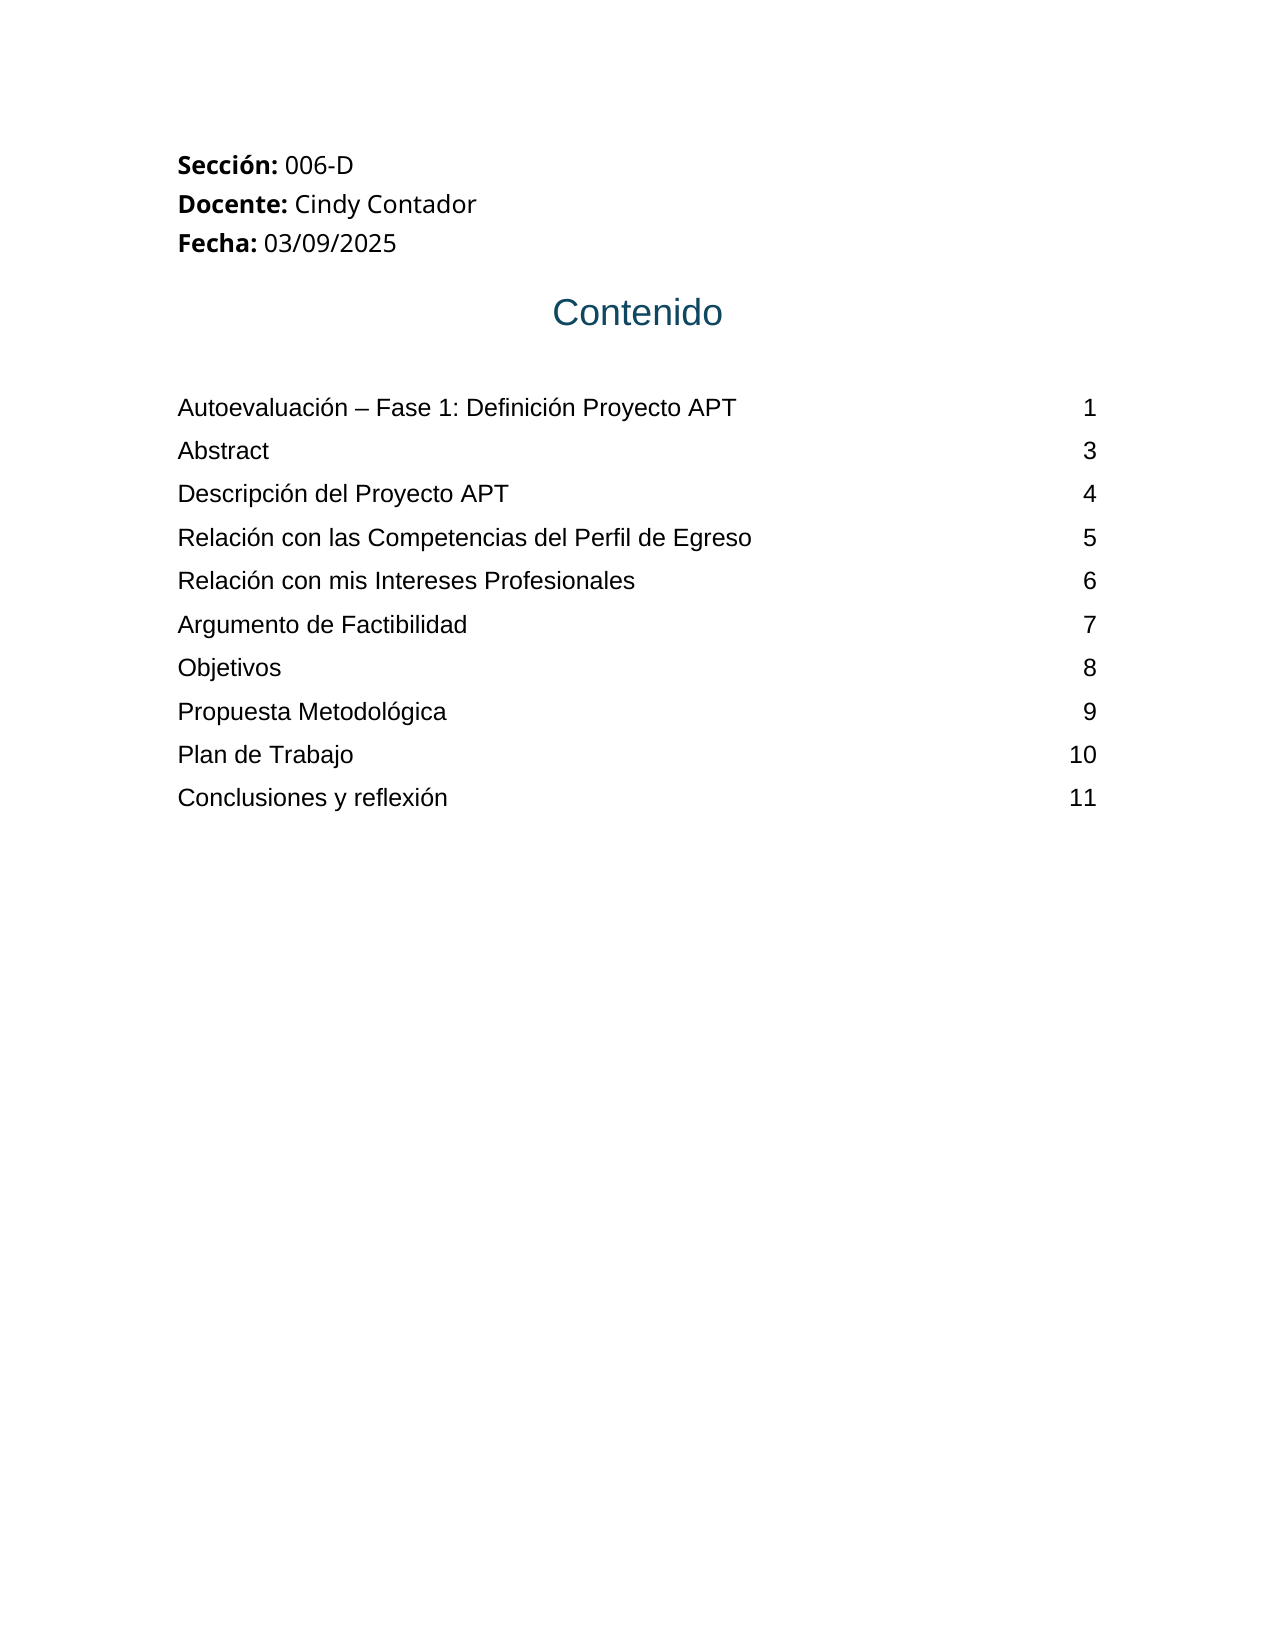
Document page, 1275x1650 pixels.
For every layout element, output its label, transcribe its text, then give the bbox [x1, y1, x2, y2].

text Contenido [177, 290, 1098, 333]
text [177, 148, 1098, 260]
